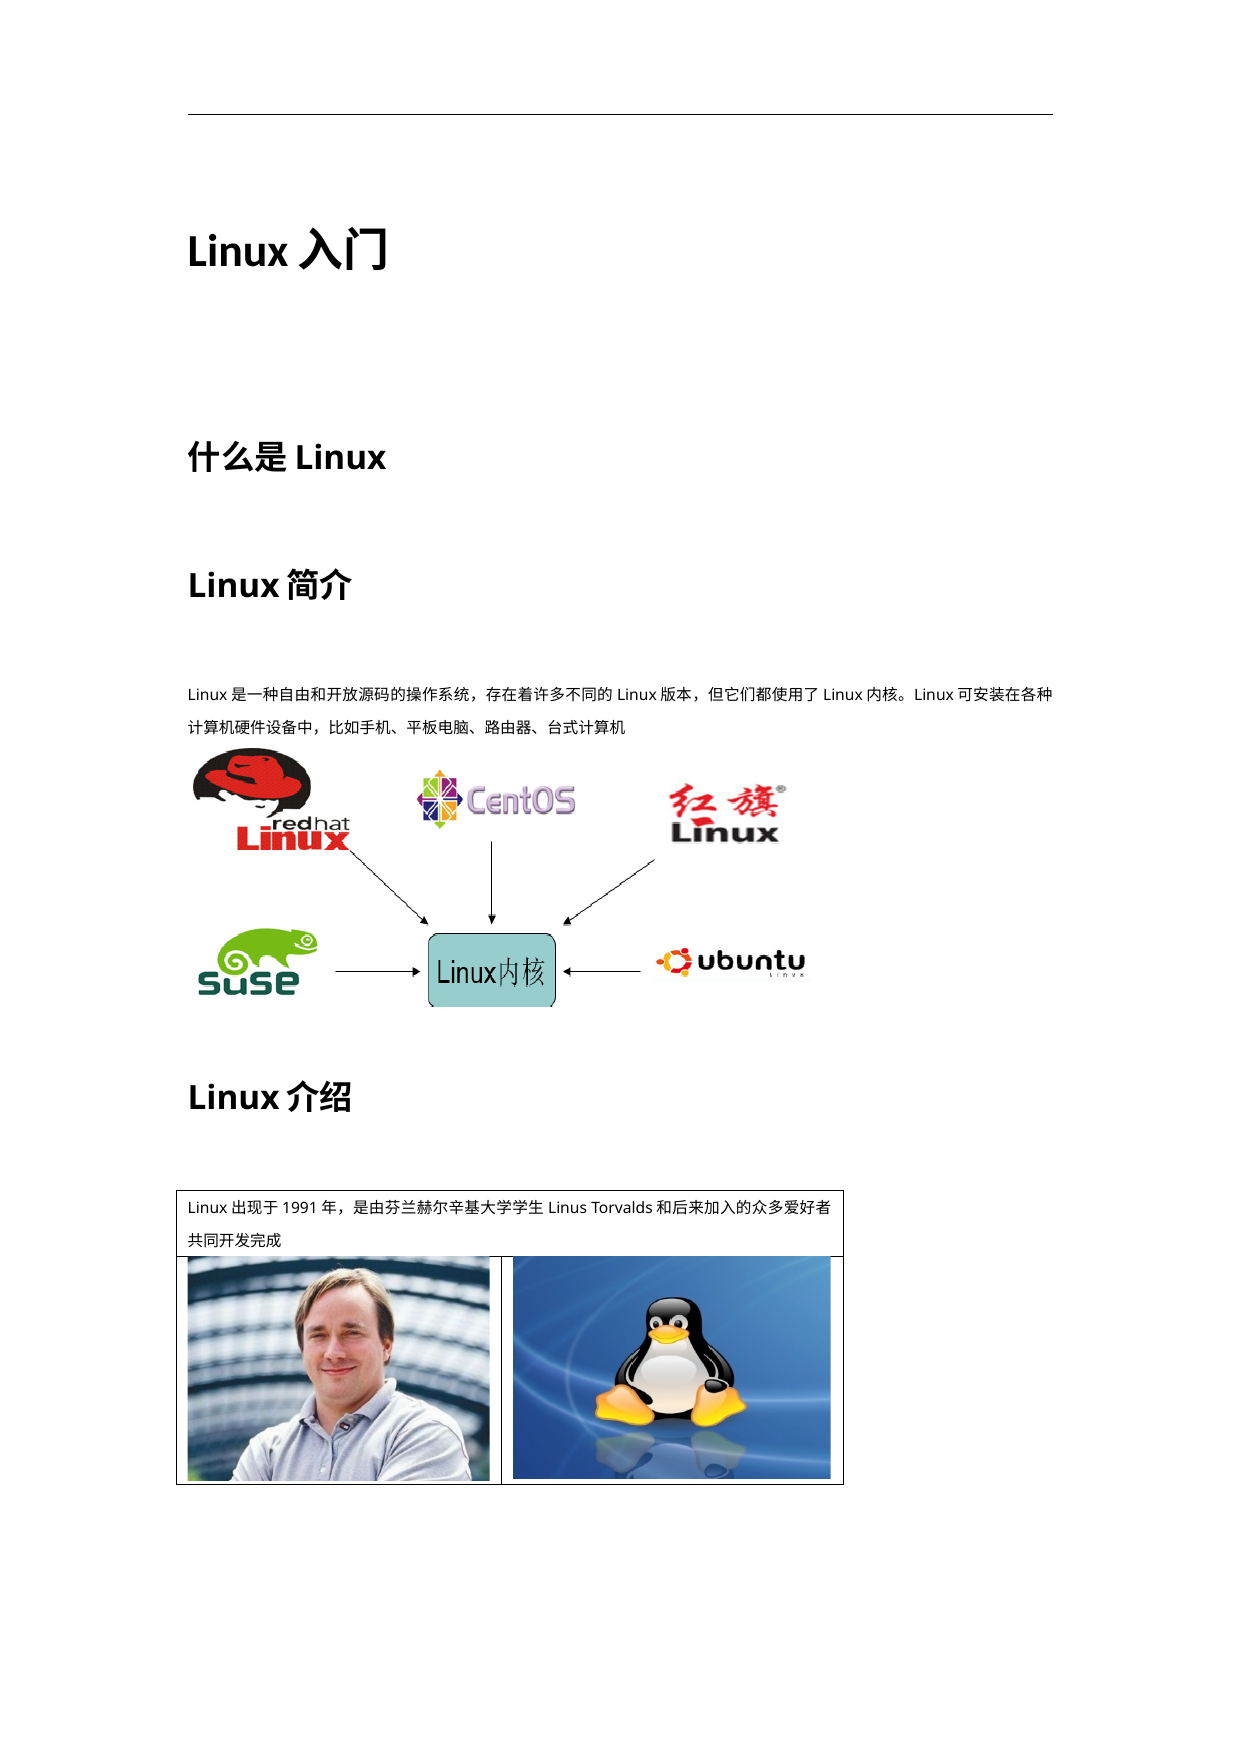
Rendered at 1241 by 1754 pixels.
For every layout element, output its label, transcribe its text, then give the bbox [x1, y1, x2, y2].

subtitle 什么是Linux [187, 423, 1053, 488]
table_cell [502, 1257, 843, 1484]
picture [513, 1256, 831, 1479]
subtitle Linux介绍 [187, 1062, 1053, 1127]
subtitle Linux简介 [187, 550, 1053, 615]
picture [187, 1256, 490, 1481]
picture [187, 742, 822, 1007]
subtitle Linux入门 [187, 197, 1053, 295]
table_header Linux出现于1991年，是由芬兰赫尔辛基大学学生Linus Torvalds和后来加入的众多爱好者共同开发完成 [177, 1191, 843, 1256]
text Linux是一种自由和开放源码的操作系统，存在着许多不同的Linux版本，但它们都使用了Linux内核。Linux可安装在各种计算机硬件设备中，比如手机、平板电脑、路由器、台式计算机 [187, 678, 1053, 743]
table_cell [177, 1257, 501, 1484]
